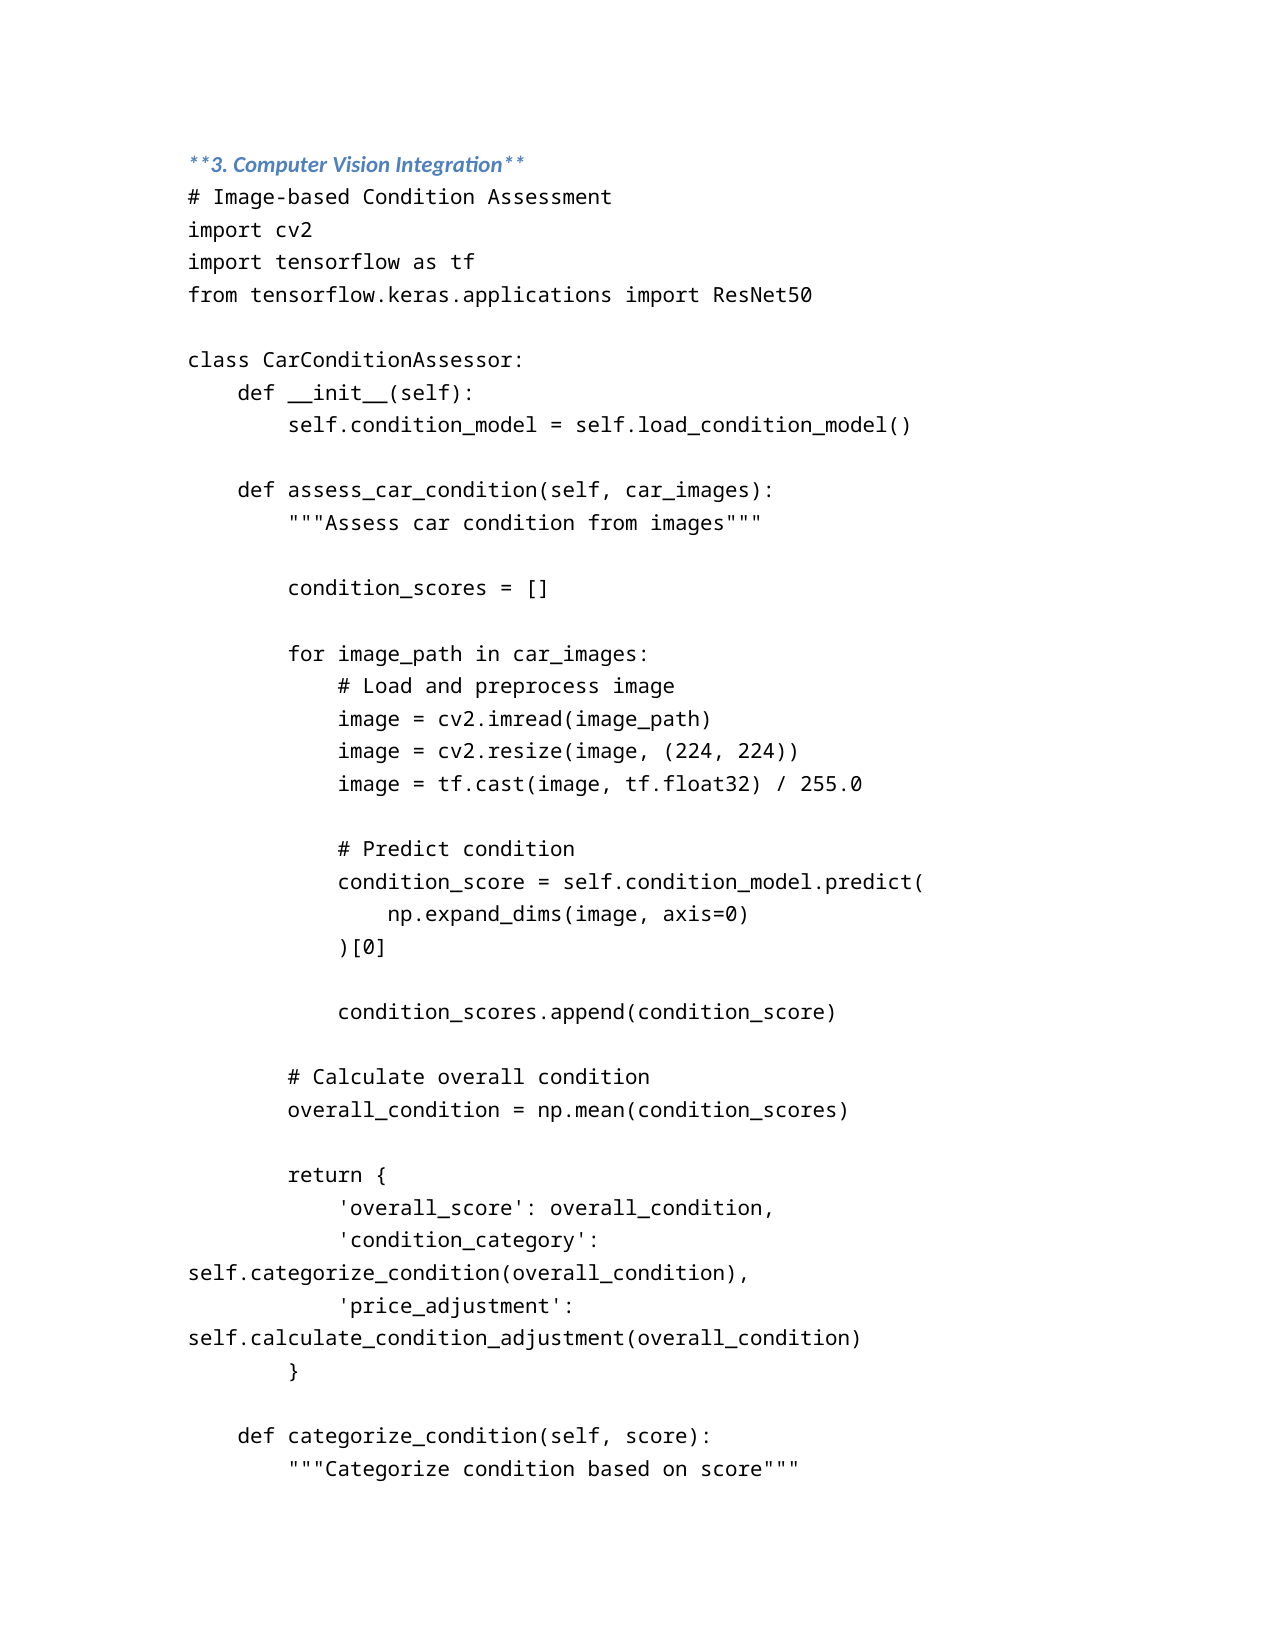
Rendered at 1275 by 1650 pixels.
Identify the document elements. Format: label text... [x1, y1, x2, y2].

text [187, 182, 1087, 1482]
subtitle **3. Computer Vision Integration** [187, 150, 1087, 178]
